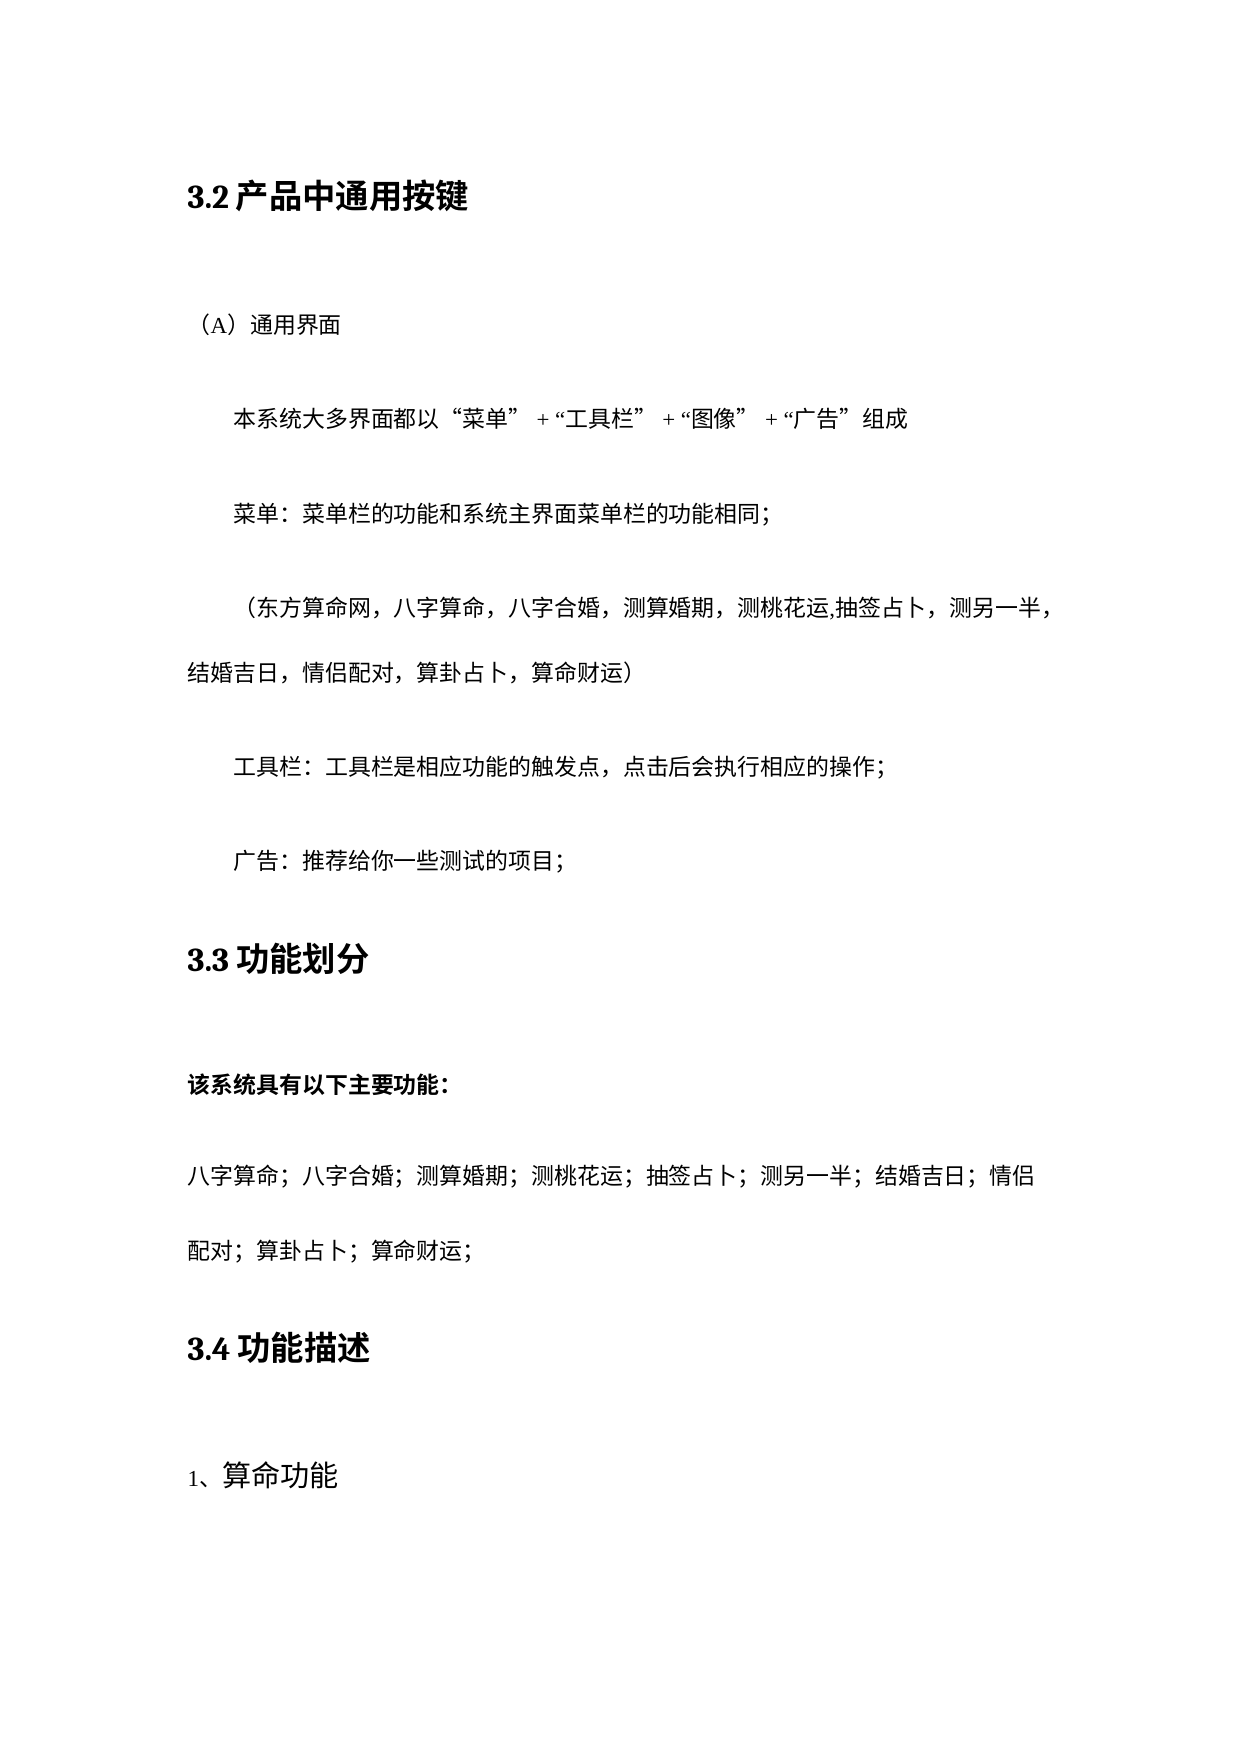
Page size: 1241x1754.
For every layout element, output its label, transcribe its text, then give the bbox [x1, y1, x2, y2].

text 该系统具有以下主要功能： [187, 1051, 1053, 1116]
text （东方算命网，八字算命，八字合婚，测算婚期，测桃花运,抽签占卜，测另一半，结婚吉日，情侣配对，算卦占卜，算命财运） [187, 574, 1053, 704]
subtitle 3.3功能划分 [187, 924, 1053, 989]
subtitle 3.4功能描述 [187, 1314, 1053, 1379]
text 工具栏：工具栏是相应功能的触发点，点击后会执行相应的操作； [187, 733, 1053, 798]
text 菜单：菜单栏的功能和系统主界面菜单栏的功能相同； [187, 479, 1053, 544]
text 八字算命；八字合婚；测算婚期；测桃花运；抽签占卜；测另一半；结婚吉日；情侣配对；算卦占卜；算命财运； [187, 1142, 1053, 1282]
text （A）通用界面 [187, 291, 1053, 356]
text 1、算命功能 [187, 1441, 1053, 1506]
subtitle 3.2产品中通用按键 [187, 162, 1053, 227]
text 广告：推荐给你一些测试的项目； [187, 827, 1053, 892]
text 本系统大多界面都以“菜单” + “工具栏” + “图像” + “广告”组成 [187, 385, 1053, 450]
